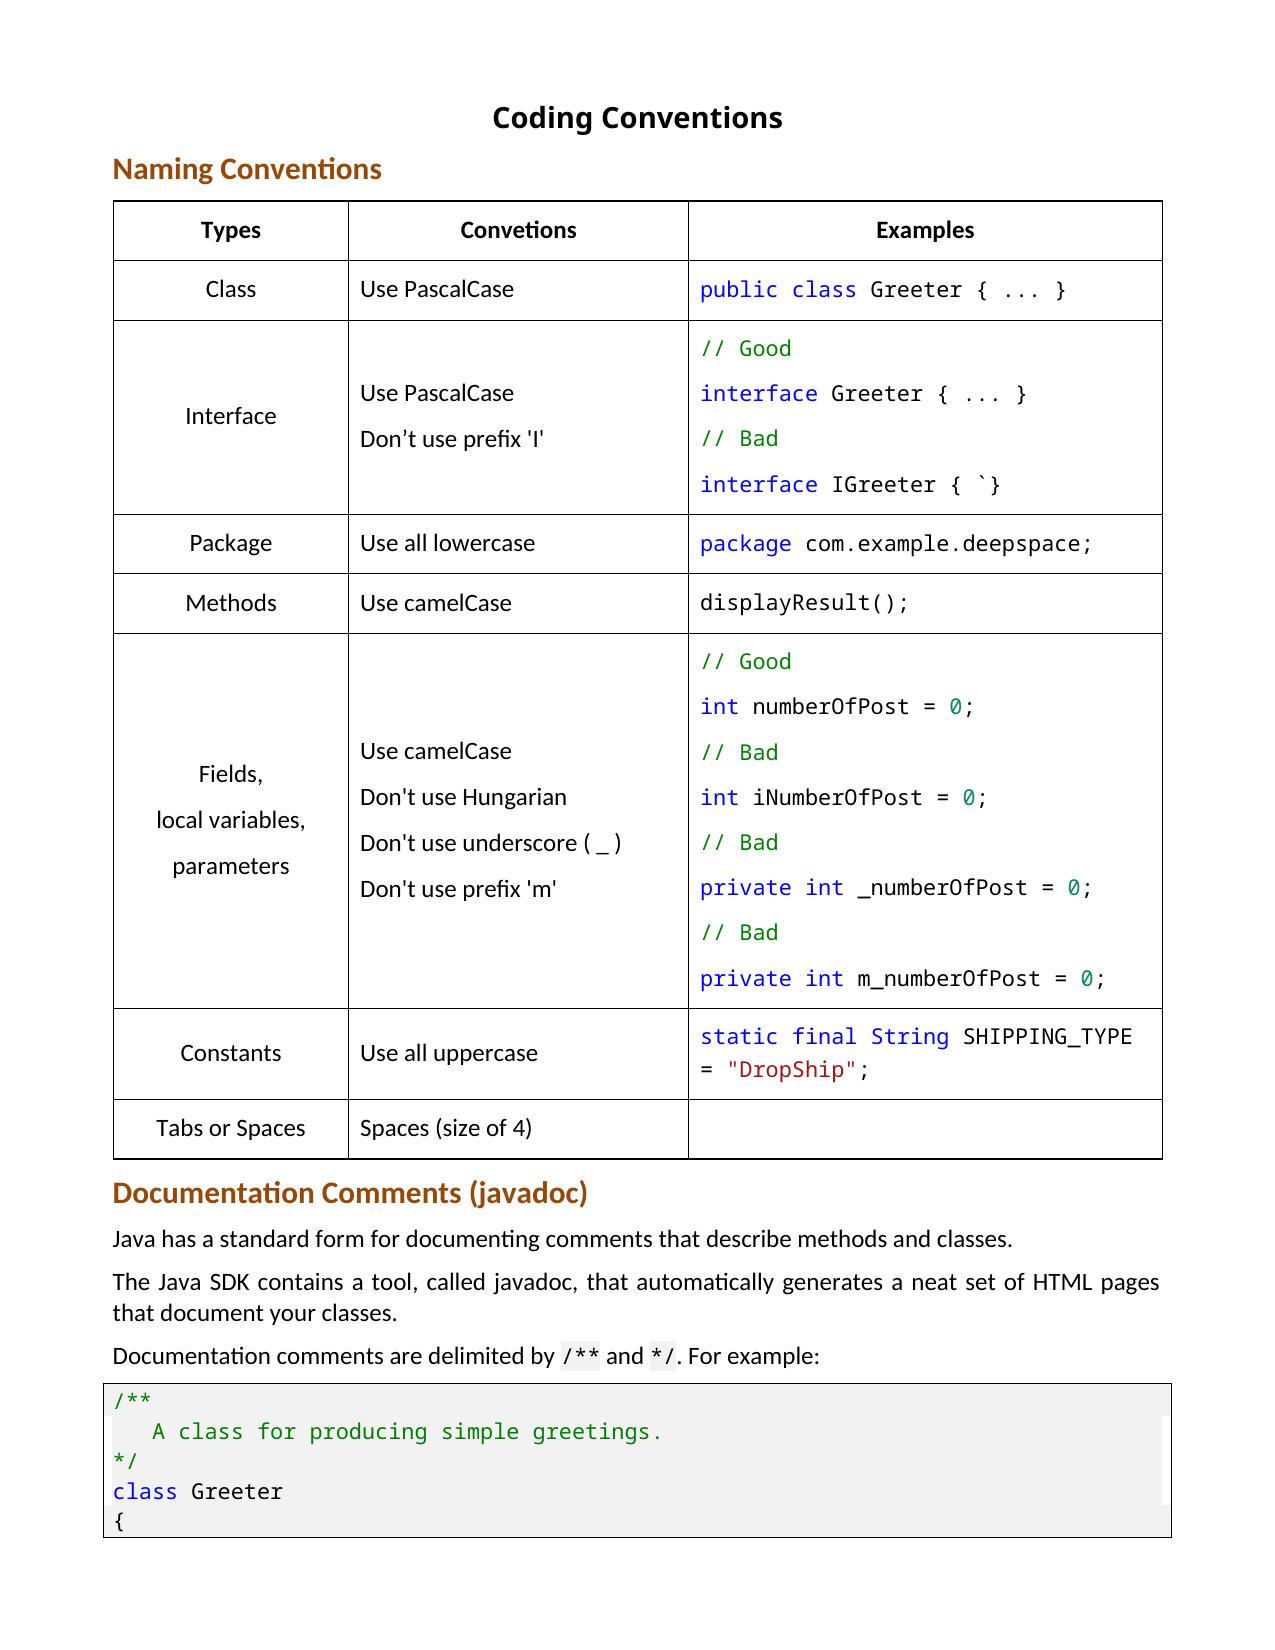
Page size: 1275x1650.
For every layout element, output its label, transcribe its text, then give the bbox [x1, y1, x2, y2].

table_cell // Good int numberOfPost = 0; // Bad int iNumberOfPost = 0; // Bad private int _numberOfPost = 0; // Bad private int m_numberOfPost = 0; [689, 634, 1162, 1008]
table_cell // Good interface Greeter { ... } // Bad interface IGreeter { `} [689, 321, 1162, 514]
table_cell Use camelCase Don't use Hungarian Don't use underscore ( _ ) Don't use prefix 'm' [349, 634, 688, 1008]
table_cell Spaces (size of 4) [349, 1100, 688, 1158]
table_cell package com.example.deepspace; [689, 515, 1162, 573]
text */ [112, 1446, 1162, 1476]
subtitle Naming Conventions [112, 149, 1162, 187]
table_cell Methods [114, 574, 348, 632]
table_cell Fields, local variables, parameters [114, 634, 348, 1008]
table_header Types [114, 202, 348, 260]
table_cell Package [114, 515, 348, 573]
text /** [104, 1384, 1171, 1416]
text Documentation comments are delimited by /** and */. For example: [112, 1340, 1162, 1371]
table_cell Tabs or Spaces [114, 1100, 348, 1158]
table_cell Use all lowercase [349, 515, 688, 573]
subtitle Coding Conventions [112, 97, 1162, 137]
subtitle Documentation Comments (javadoc) [112, 1173, 1162, 1211]
table_cell static final String SHIPPING_TYPE = "DropShip"; [689, 1009, 1162, 1099]
table_cell displayResult(); [689, 574, 1162, 632]
table_cell Class [114, 261, 348, 319]
table_cell Use camelCase [349, 574, 688, 632]
text Java has a standard form for documenting comments that describe methods and classes. [112, 1223, 1162, 1254]
text The Java SDK contains a tool, called javadoc, that automatically generates a neat set of HTML pages that document your classes. [112, 1267, 1162, 1328]
table_header Examples [689, 202, 1162, 260]
text class Greeter [112, 1476, 1162, 1502]
table_header Convetions [349, 202, 688, 260]
text { [104, 1502, 1171, 1537]
table_cell Use all uppercase [349, 1009, 688, 1099]
text A class for producing simple greetings. [112, 1416, 1162, 1446]
table_cell public class Greeter { ... } [689, 261, 1162, 319]
table_cell [689, 1100, 1162, 1158]
table_cell Use PascalCase Don’t use prefix 'I' [349, 321, 688, 514]
table_cell Interface [114, 321, 348, 514]
table_cell Constants [114, 1009, 348, 1099]
table_cell Use PascalCase [349, 261, 688, 319]
